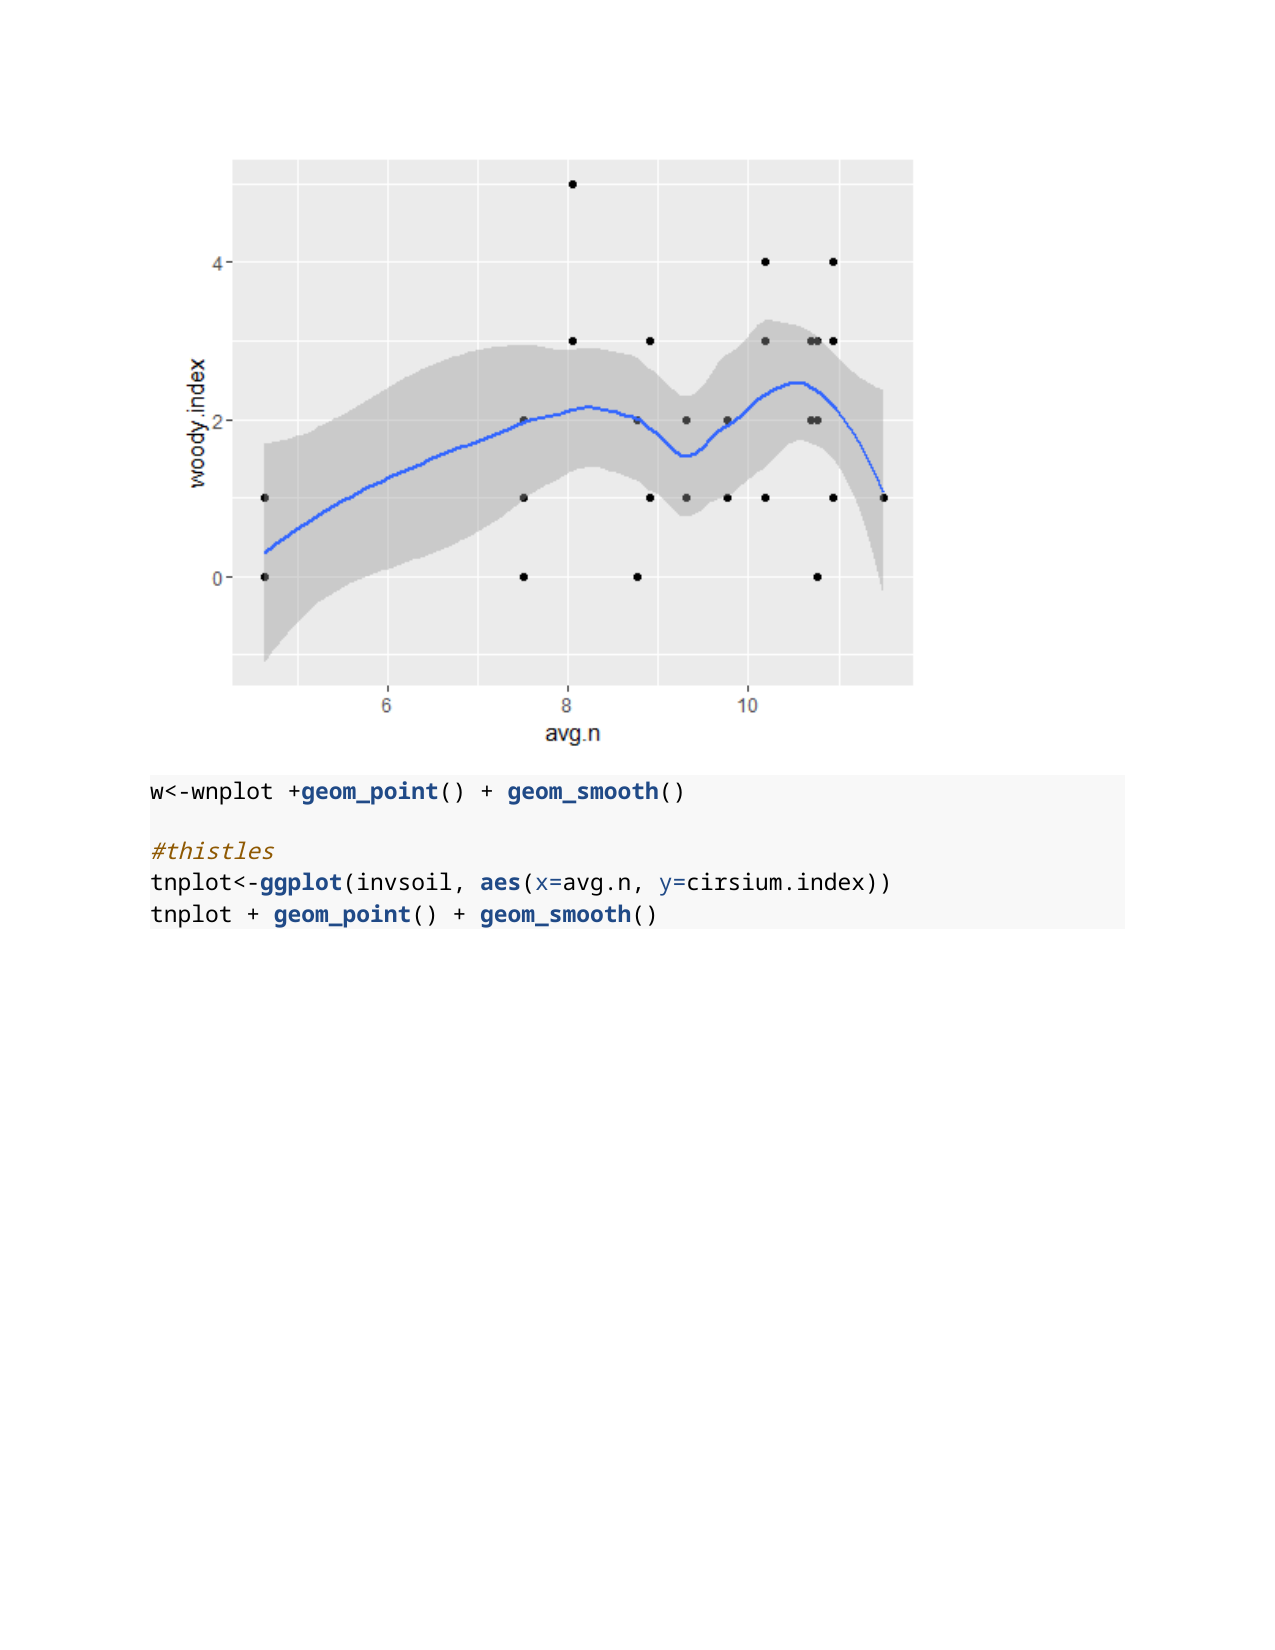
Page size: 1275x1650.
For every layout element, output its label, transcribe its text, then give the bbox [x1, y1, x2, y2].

picture [168, 150, 925, 757]
text w<-wnplot +geom_point() + geom_smooth() #thistles tnplot<-ggplot(invsoil, aes(x=avg.n, y=cirsium.index)) tnplot + geom_point() + geom_smooth() [150, 775, 1125, 929]
